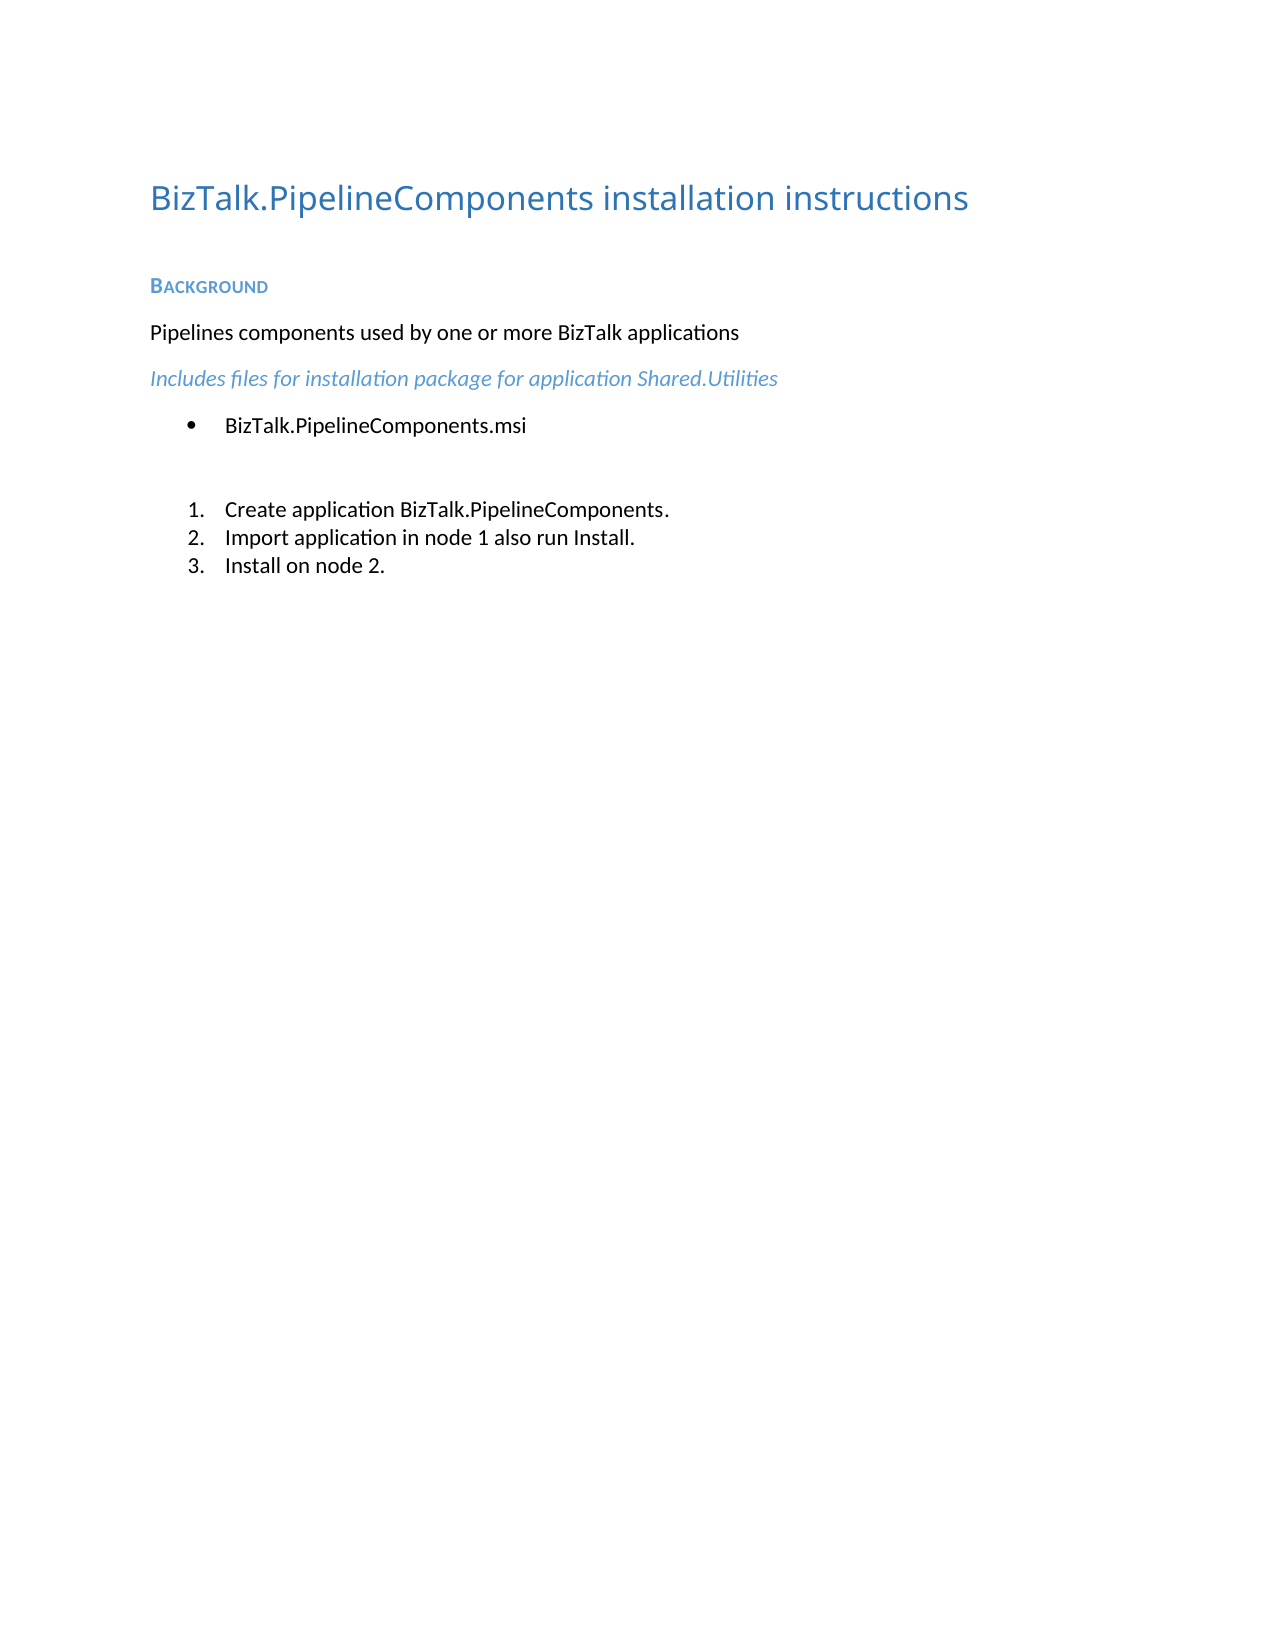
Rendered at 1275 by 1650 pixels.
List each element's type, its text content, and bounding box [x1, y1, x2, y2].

text Includes files for installation package for application Shared.Utilities [150, 364, 1125, 393]
subtitle BizTalk.PipelineComponents installation instructions [150, 175, 1125, 220]
list Install on node 2. [187, 552, 1125, 579]
text Pipelines components used by one or more BizTalk applications [150, 318, 1125, 346]
list Import application in node 1 also run Install. [187, 523, 1125, 552]
list Create application BizTalk.PipelineComponents. [187, 496, 1125, 523]
list BizTalk.PipelineComponents.msi [187, 411, 1125, 439]
text Background [150, 271, 1125, 299]
